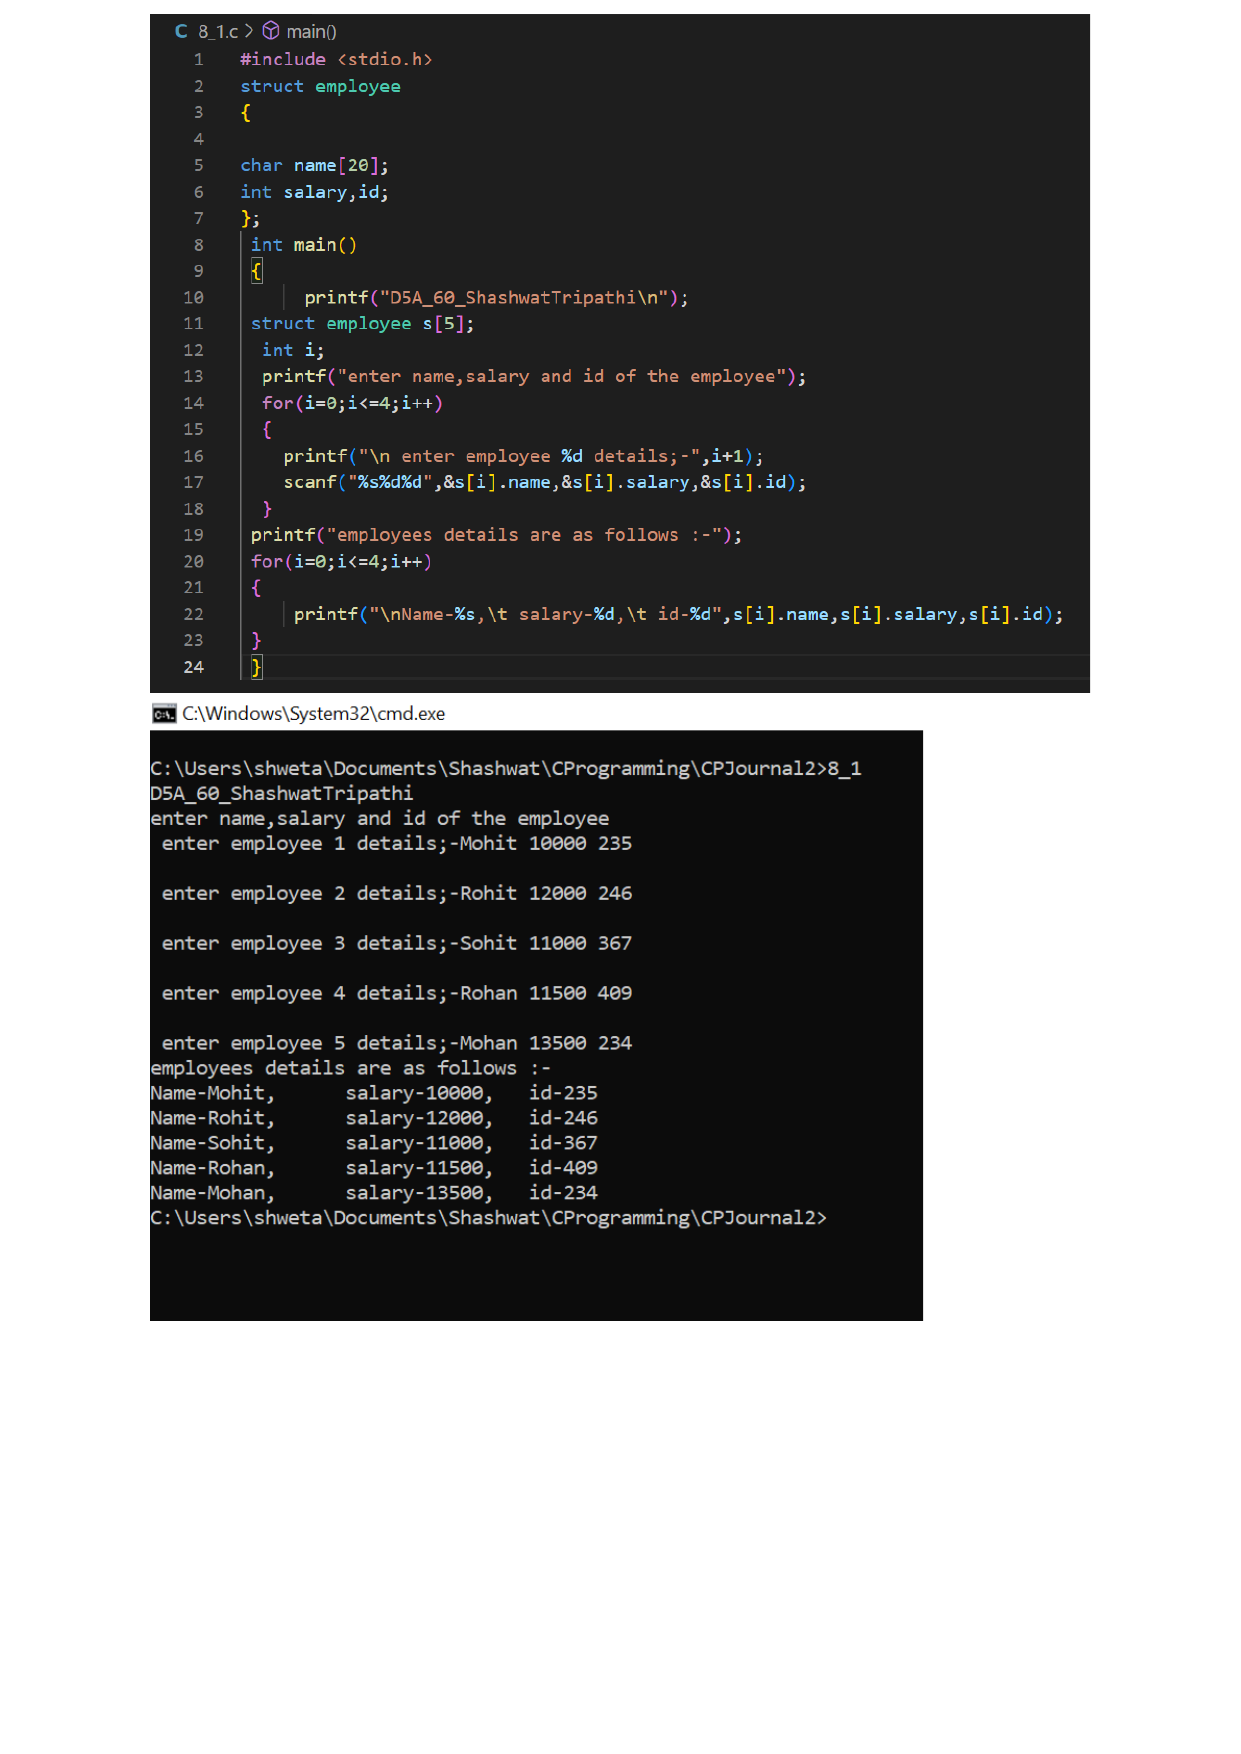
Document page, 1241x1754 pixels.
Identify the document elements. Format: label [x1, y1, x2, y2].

picture [150, 14, 1091, 693]
picture [150, 695, 924, 1321]
